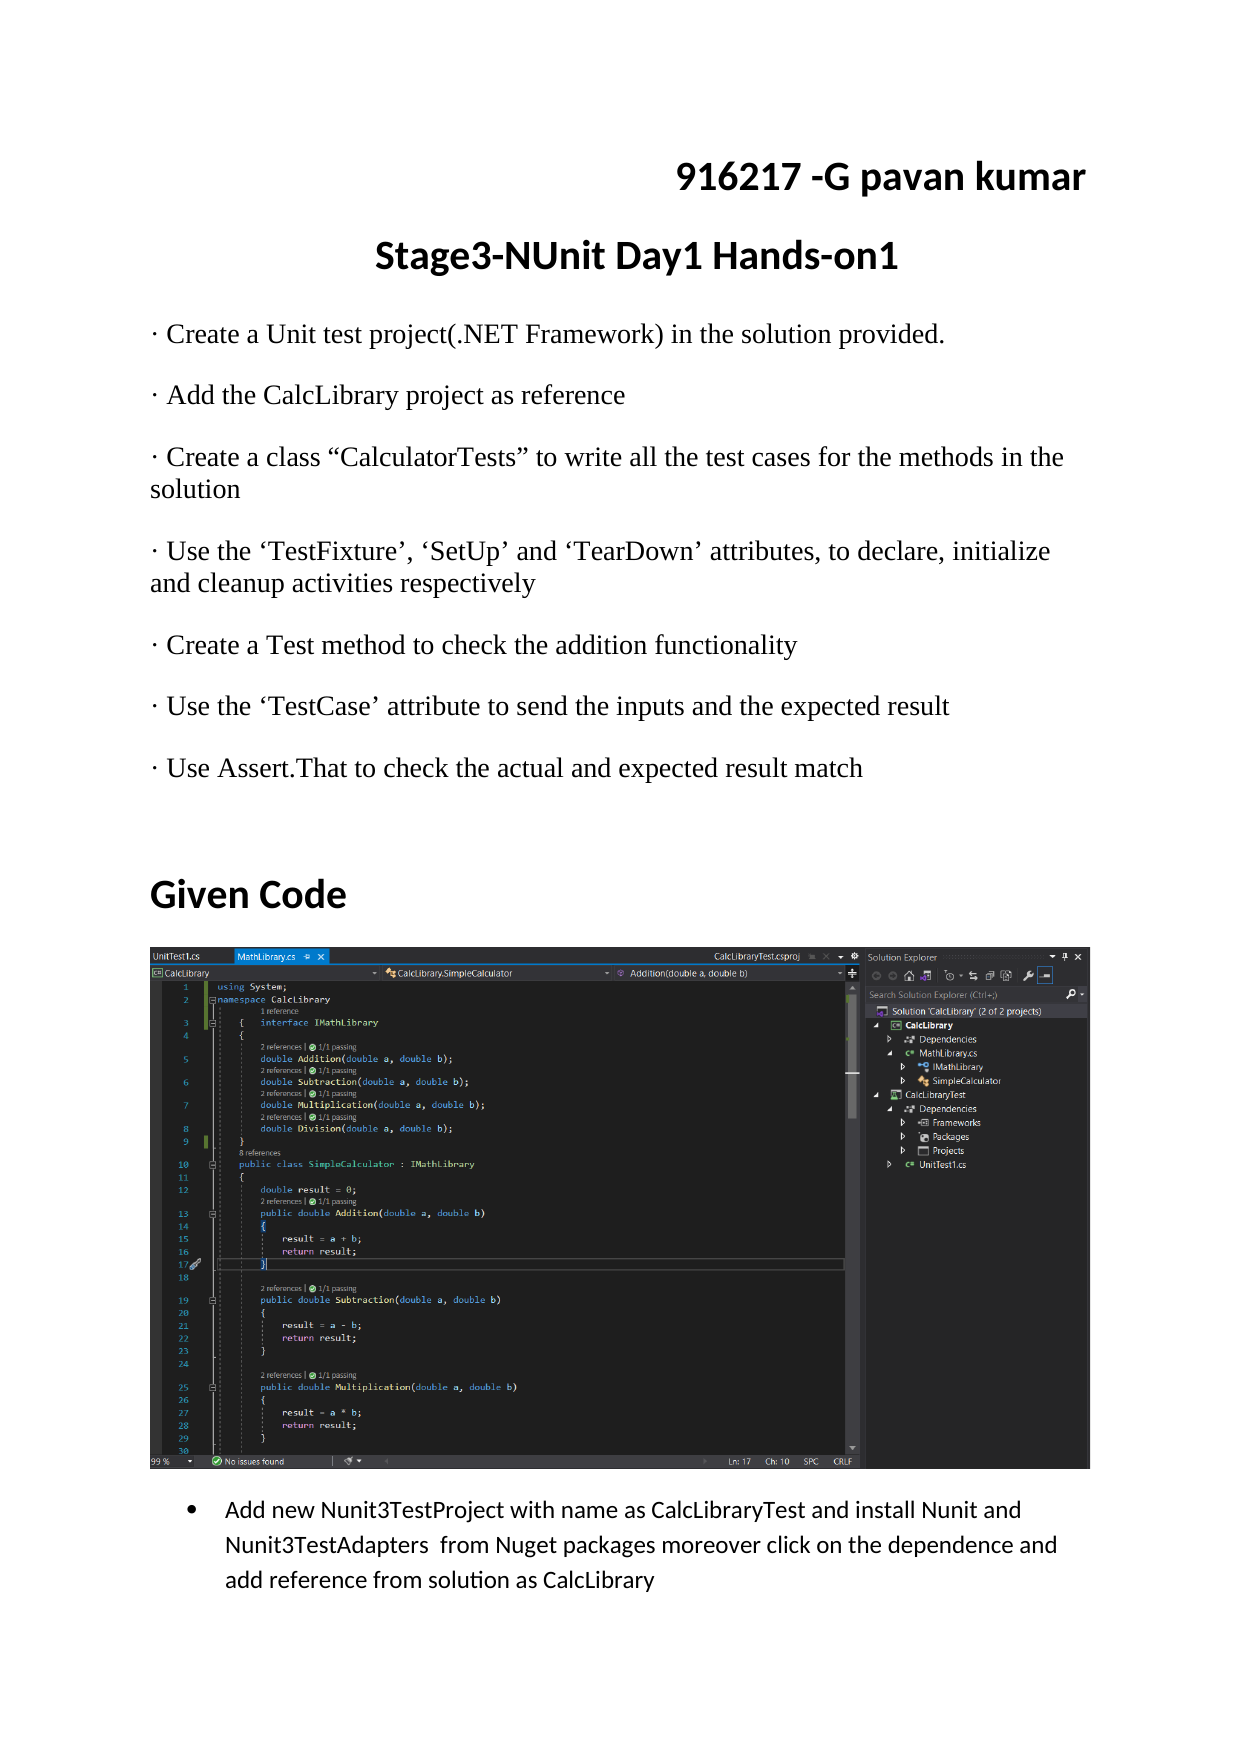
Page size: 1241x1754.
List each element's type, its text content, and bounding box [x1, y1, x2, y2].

text · Use the ‘TestFixture’, ‘SetUp’ and ‘TearDown’ attributes, to declare, initialize and cleanup activities respectively [150, 534, 1090, 599]
text Given Code [150, 868, 1090, 919]
picture [150, 947, 1091, 1469]
text · Use Assert.That to check the actual and expected result match [150, 751, 1090, 783]
text · Create a Unit test project(.NET Framework) in the solution provided. [150, 317, 1090, 349]
list Add new Nunit3TestProject with name as CalcLibraryTest and install Nunit and [187, 1494, 1090, 1524]
list Nunit3TestAdapters from Nuget packages moreover click on the dependence and add reference from solution as CalcLibrary [225, 1529, 1090, 1594]
text · Create a class “CalculatorTests” to write all the test cases for the methods in the solution [150, 440, 1090, 505]
text 916217 -G pavan kumar [150, 150, 1090, 201]
text · Use the ‘TestCase’ attribute to send the inputs and the expected result [150, 689, 1090, 722]
text Stage3-NUnit Day1 Hands-on1 [300, 229, 1090, 280]
text · Create a Test method to check the addition functionality [150, 628, 1090, 660]
text · Add the CalcLibrary project as reference [150, 378, 1090, 411]
